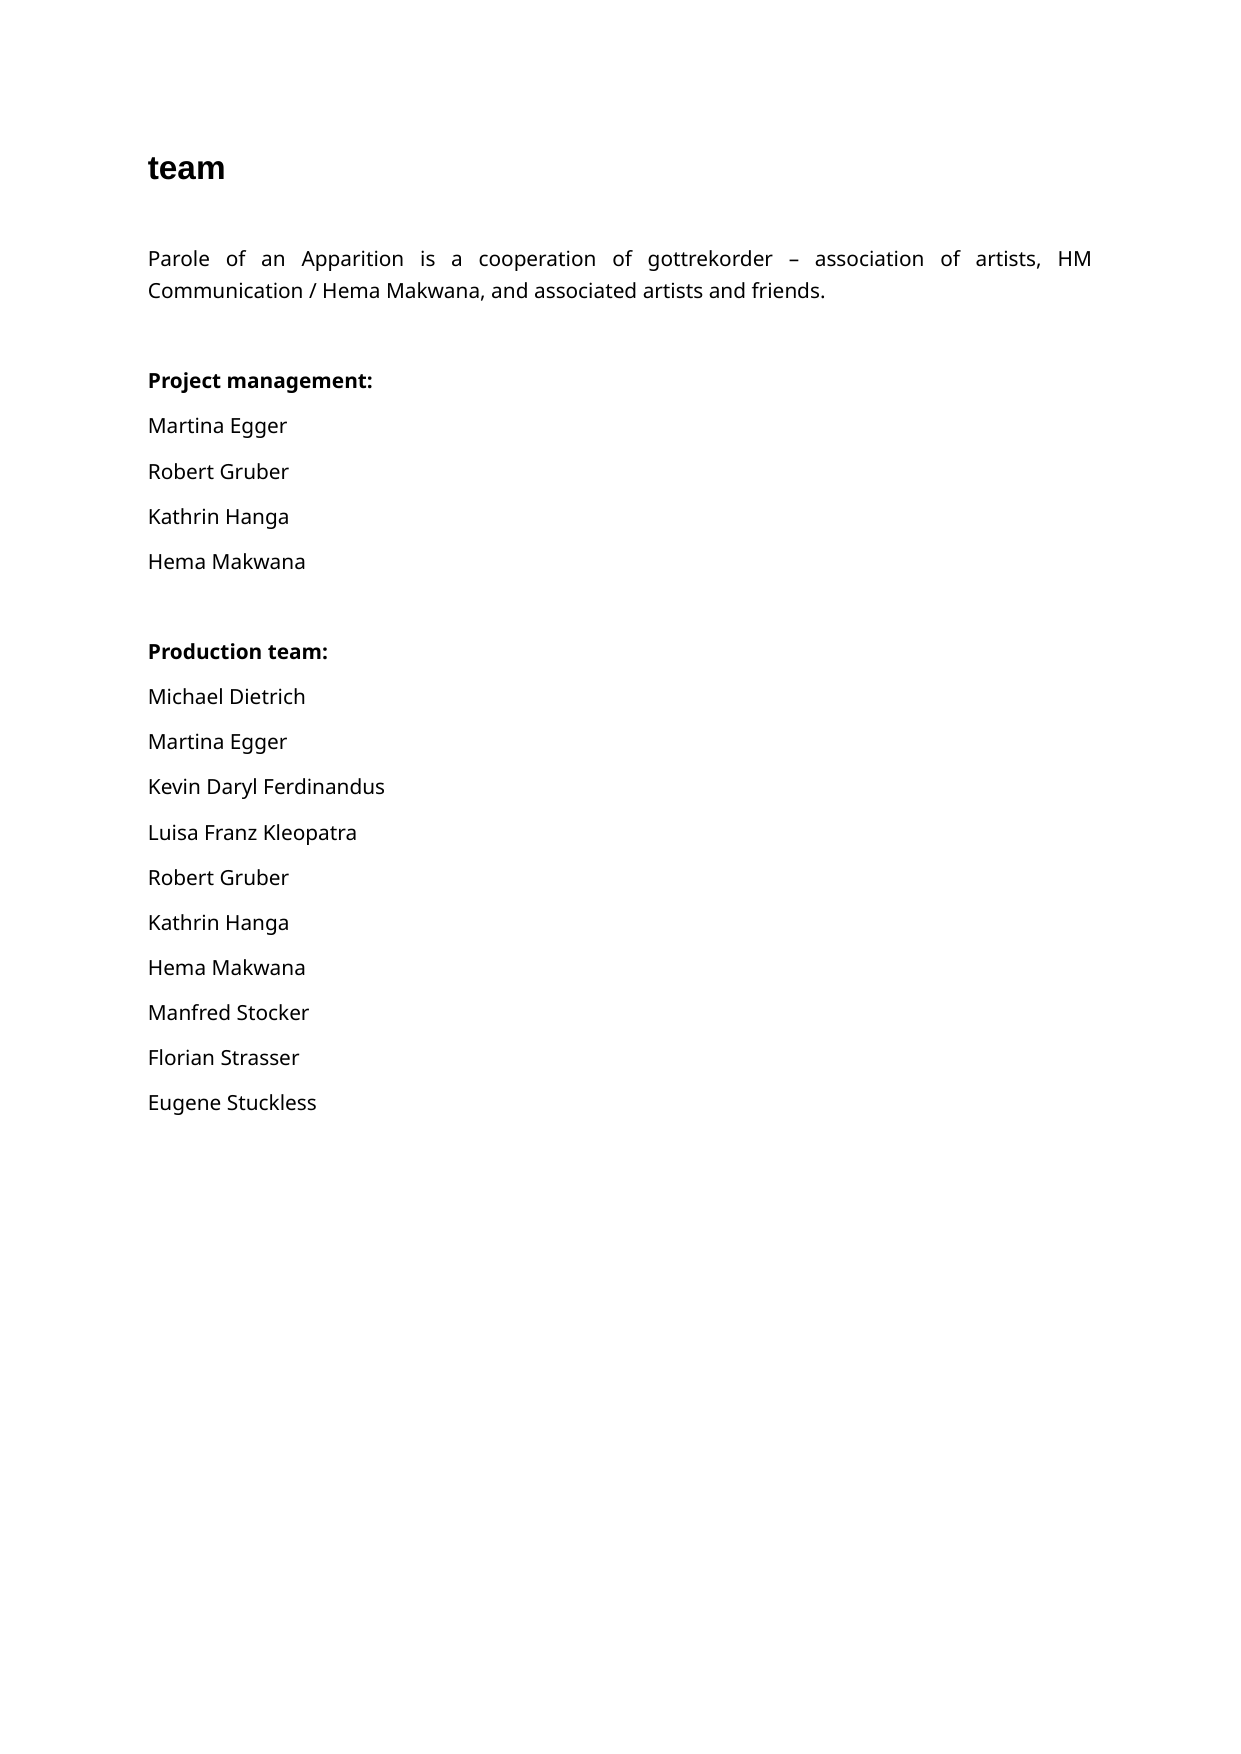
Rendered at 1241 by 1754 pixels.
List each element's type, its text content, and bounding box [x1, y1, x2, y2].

text Kathrin Hanga [148, 908, 1093, 936]
text Robert Gruber [148, 457, 1093, 485]
subtitle team [148, 148, 1093, 186]
text Florian Strasser [148, 1043, 1093, 1072]
text Hema Makwana [148, 953, 1093, 981]
text Hema Makwana [148, 547, 1093, 575]
text Martina Egger [148, 727, 1093, 756]
text Luisa Franz Kleopatra [148, 818, 1093, 846]
text Eugene Stuckless [148, 1088, 1093, 1117]
text Parole of an Apparition is a cooperation of gottrekorder – association of artists, HM Communication / Hema Makwana, and associated artists and friends. [148, 244, 1093, 305]
text Manfred Stocker [148, 998, 1093, 1026]
text Project management: [148, 367, 1093, 395]
text Production team: [148, 637, 1093, 666]
text Kathrin Hanga [148, 502, 1093, 530]
text Michael Dietrich [148, 682, 1093, 711]
text Robert Gruber [148, 863, 1093, 891]
text Martina Egger [148, 412, 1093, 440]
text Kevin Daryl Ferdinandus [148, 772, 1093, 801]
